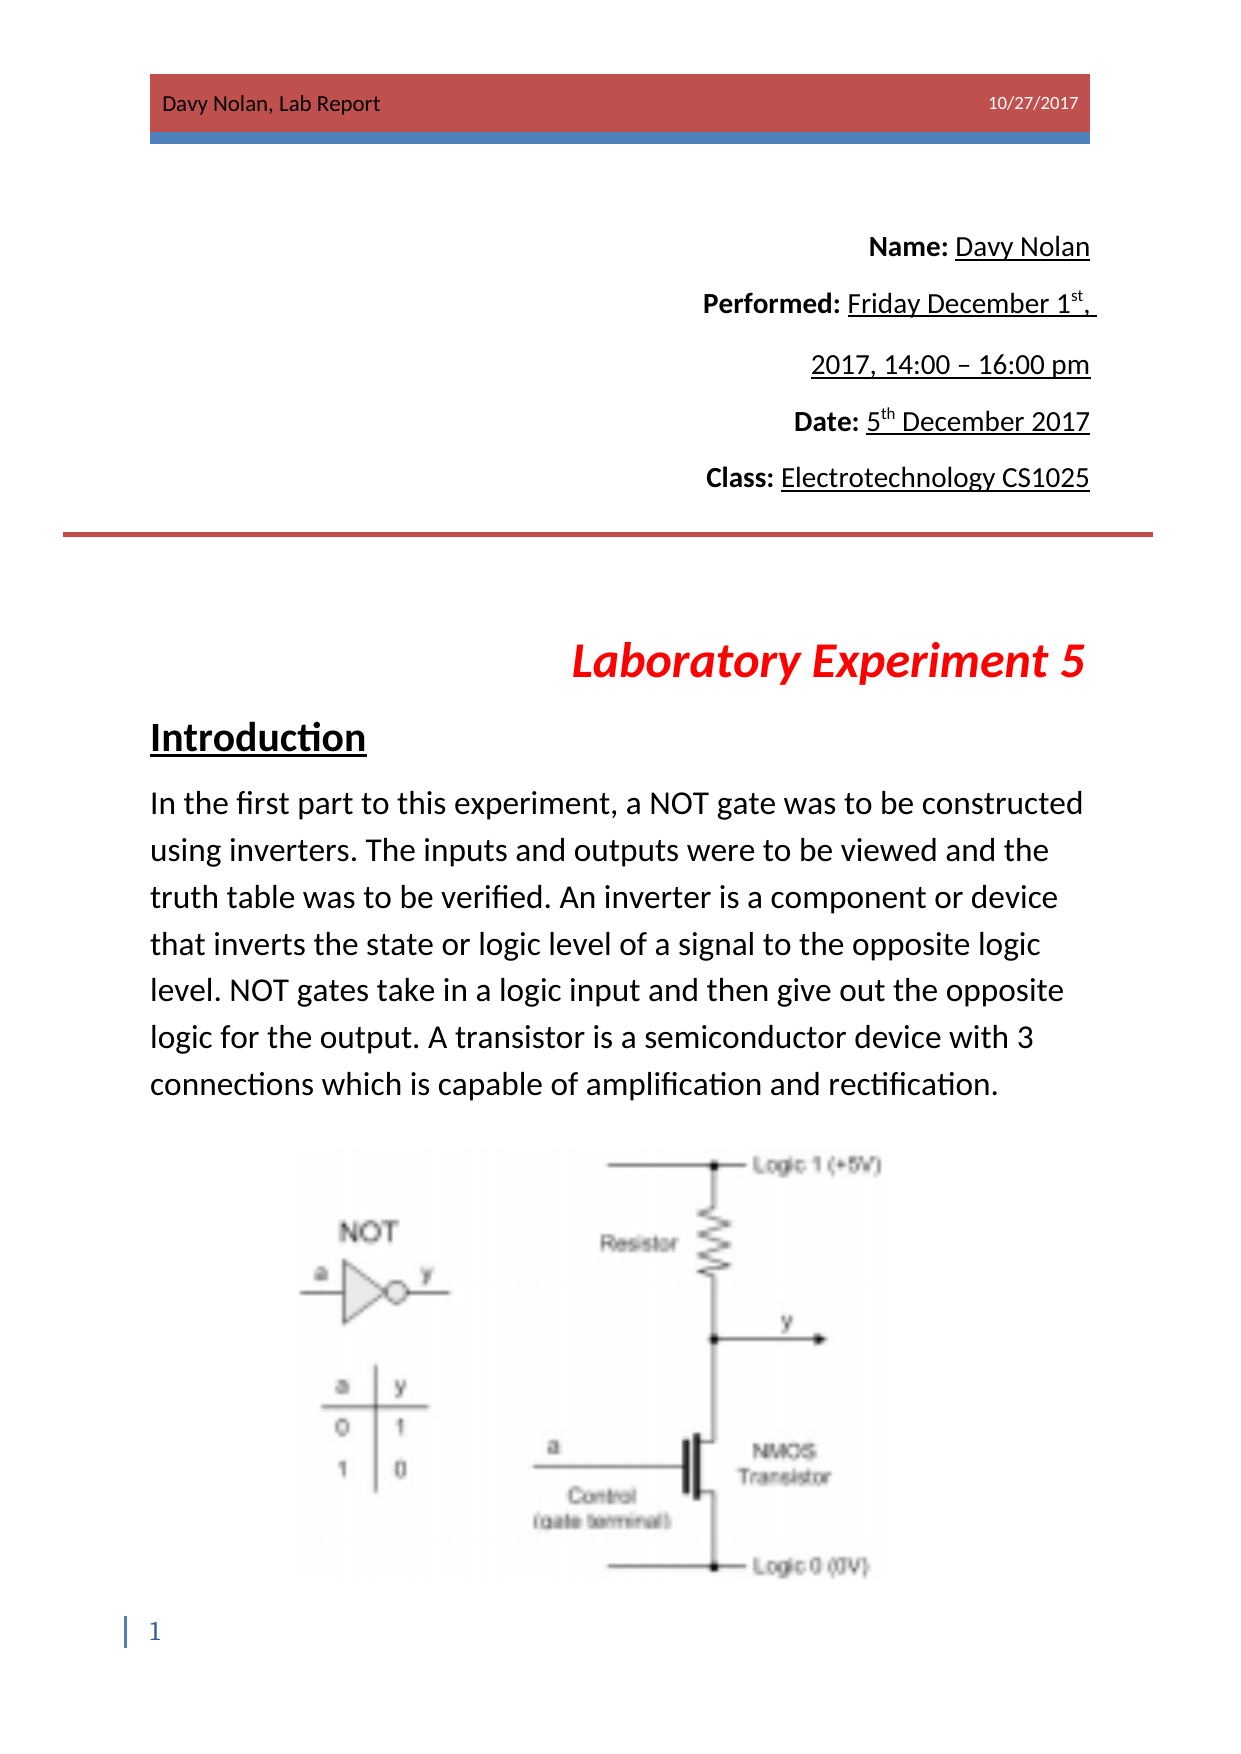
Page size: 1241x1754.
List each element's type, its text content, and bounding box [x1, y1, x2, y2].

text In the first part to this experiment, a NOT gate was to be constructed using inverters. The inputs and outputs were to be viewed and the truth table was to be verified. An inverter is a component or device that inverts the state or logic level of a signal to the opposite logic level. NOT gates take in a logic input and then give out the opposite logic for the output. A transistor is a semiconductor device with 3 connections which is capable of amplification and rectification. [150, 782, 1090, 1104]
text Laboratory Experiment 5 [150, 629, 1090, 690]
text Introduction [150, 711, 1090, 761]
text 2017, 14:00 – 16:00 pm [150, 346, 1090, 382]
text Performed: Friday December 1st, [150, 285, 1090, 320]
text Date: 5th December 2017 [150, 403, 1090, 438]
picture [255, 1122, 1091, 1601]
text Class: Electrotechnology CS1025 [150, 459, 1090, 495]
text Name: Davy Nolan [150, 228, 1090, 264]
